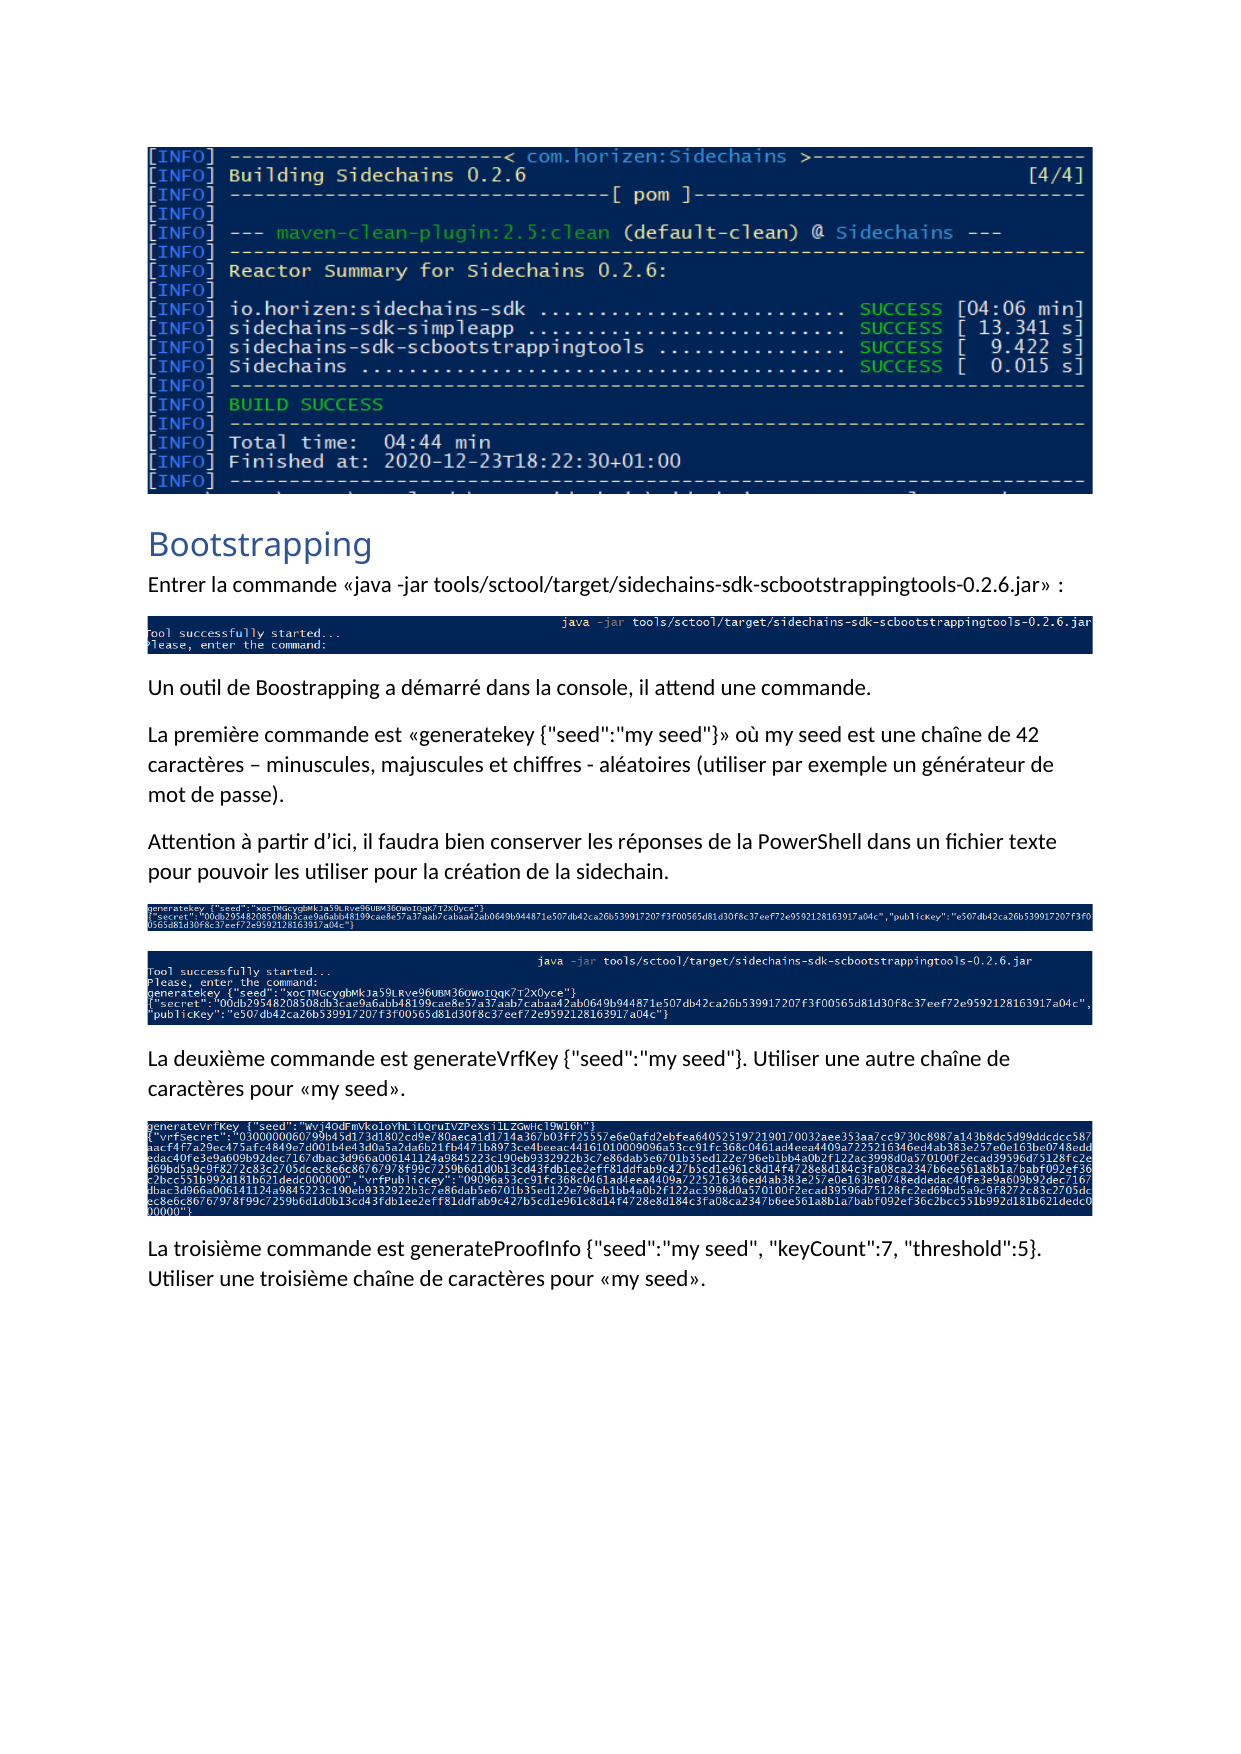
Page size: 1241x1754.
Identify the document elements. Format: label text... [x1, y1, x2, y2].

subtitle Bootstrapping [148, 521, 1093, 566]
text Attention à partir d’ici, il faudra bien conserver les réponses de la PowerShell dans un fichier texte pour pouvoir les utiliser pour la création de la sidechain. [148, 827, 1093, 885]
text La troisième commande est generateProofInfo {"seed":"my seed", "keyCount":7, "threshold":5}. Utiliser une troisième chaîne de caractères pour «my seed». [148, 1234, 1093, 1292]
text Un outil de Boostrapping a démarré dans la console, il attend une commande. [148, 673, 1093, 701]
text La deuxième commande est generateVrfKey {"seed":"my seed"}. Utiliser une autre chaîne de caractères pour «my seed». [148, 1044, 1093, 1102]
picture [147, 904, 1093, 931]
picture [147, 616, 1093, 654]
text La première commande est «generatekey {"seed":"my seed"}» où my seed est une chaîne de 42 caractères – minuscules, majuscules et chiffres - aléatoires (utiliser par exemple un générateur de mot de passe). [148, 720, 1093, 808]
text Entrer la commande «java -jar tools/sctool/target/sidechains-sdk-scbootstrappingtools-0.2.6.jar» : [148, 570, 1093, 598]
picture [147, 951, 1093, 1025]
picture [147, 147, 1093, 494]
picture [147, 1121, 1093, 1216]
